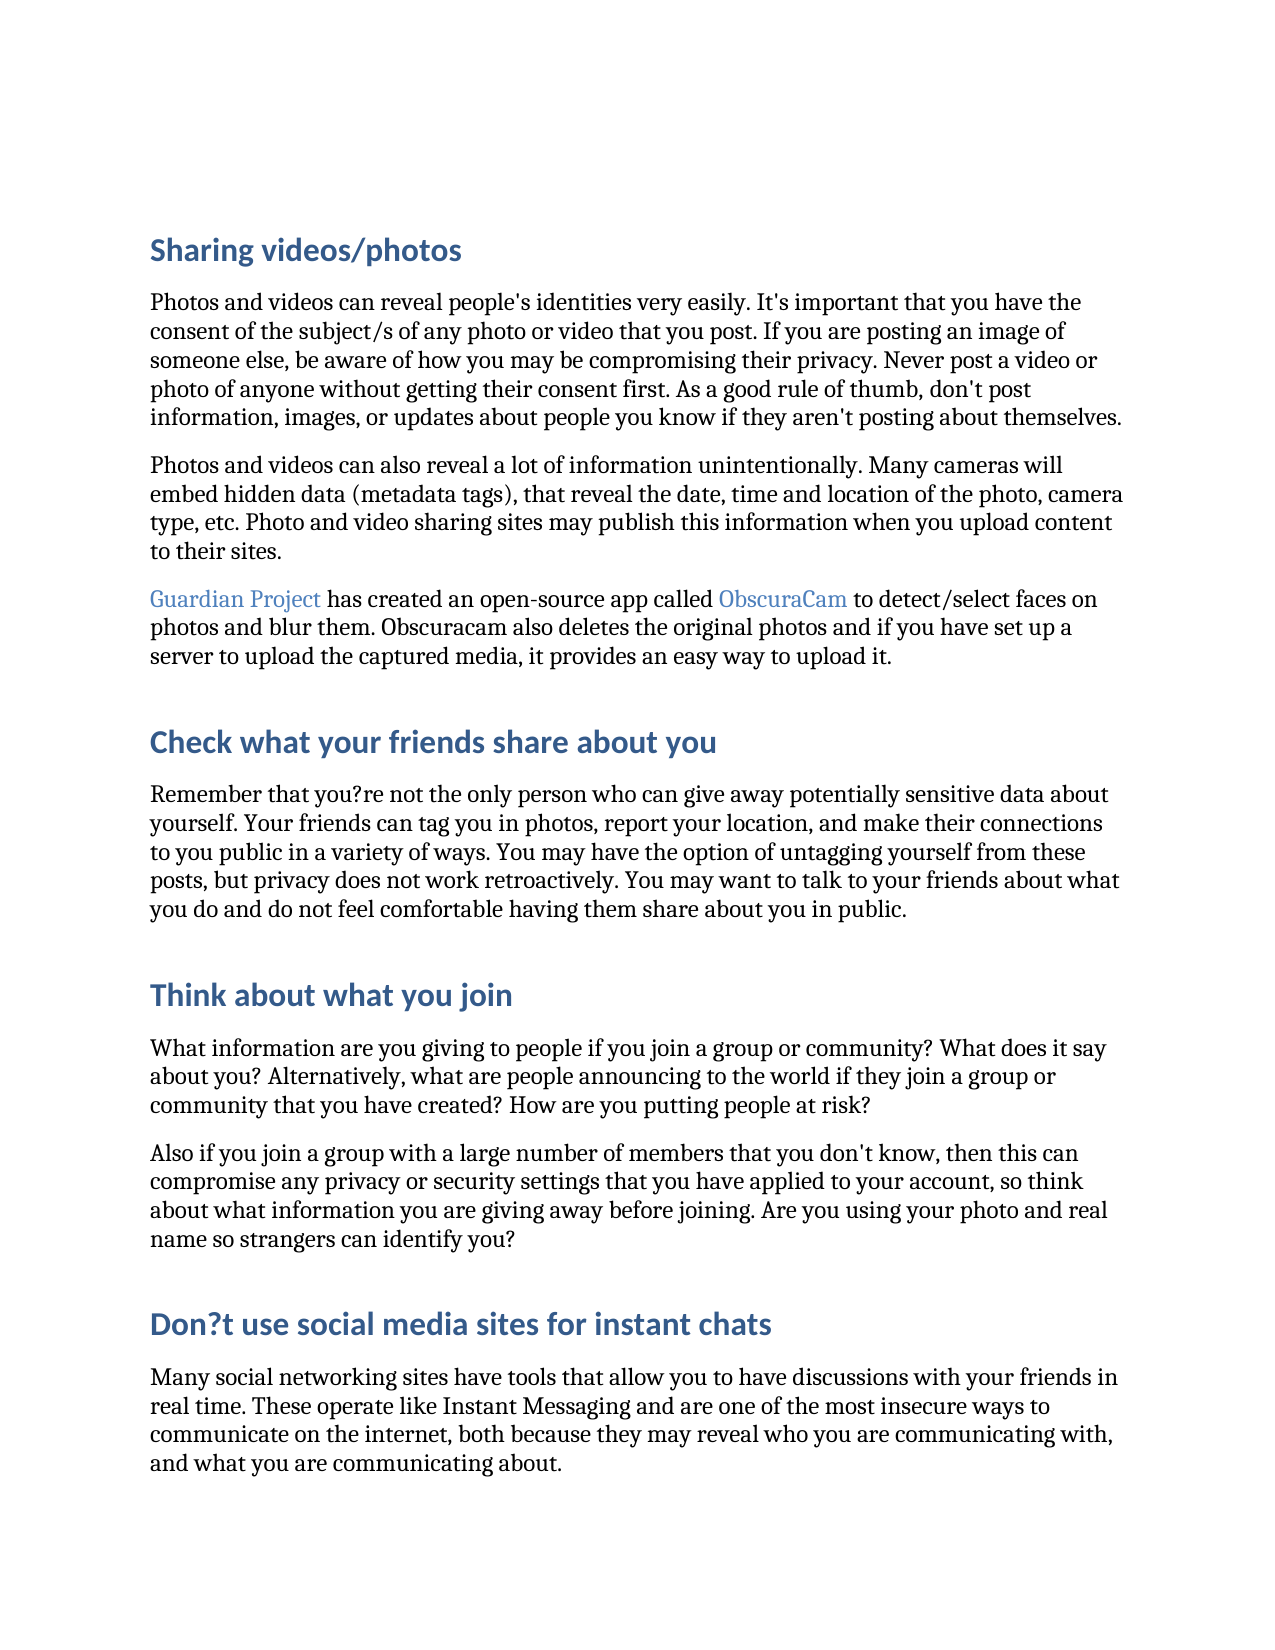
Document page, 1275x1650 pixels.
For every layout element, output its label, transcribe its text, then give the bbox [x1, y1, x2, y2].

text Guardian Project has created an open-source app called ObscuraCam to detect/select faces on photos and blur them. Obscuracam also deletes the original photos and if you have set up a server to upload the captured media, it provides an easy way to upload it. [150, 584, 1125, 671]
subtitle Sharing videos/photos [150, 229, 1125, 269]
text Photos and videos can reveal people's identities very easily. It's important that you have the consent of the subject/s of any photo or video that you post. If you are posting an image of someone else, be aware of how you may be compromising their privacy. Never post a video or photo of anyone without getting their consent first. As a good rule of thumb, don't post information, images, or updates about people you know if they aren't posting about themselves. [150, 288, 1125, 432]
text Also if you join a group with a large number of members that you don't know, then this can compromise any privacy or security settings that you have applied to your account, so think about what information you are giving away before joining. Are you using your photo and real name so strangers can identify you? [150, 1138, 1125, 1253]
subtitle Check what your friends share about you [150, 721, 1125, 761]
text Photos and videos can also reveal a lot of information unintentionally. Many cameras will embed hidden data (metadata tags), that reveal the date, time and location of the photo, camera type, etc. Photo and video sharing sites may publish this information when you upload content to their sites. [150, 451, 1125, 566]
text What information are you giving to people if you join a group or community? What does it say about you? Alternatively, what are people announcing to the world if they join a group or community that you have created? How are you putting people at risk? [150, 1033, 1125, 1120]
subtitle Think about what you join [150, 974, 1125, 1015]
subtitle Don?t use social media sites for instant chats [150, 1303, 1125, 1344]
text Many social networking sites have tools that allow you to have discussions with your friends in real time. These operate like Instant Messaging and are one of the most insecure ways to communicate on the internet, both because they may reveal who you are communicating with, and what you are communicating about. [150, 1363, 1125, 1478]
text Remember that you?re not the only person who can give away potentially sensitive data about yourself. Your friends can tag you in photos, report your location, and make their connections to you public in a variety of ways. You may have the option of untagging yourself from these posts, but privacy does not work retroactively. You may want to talk to your friends about what you do and do not feel comfortable having them share about you in public. [150, 780, 1125, 924]
